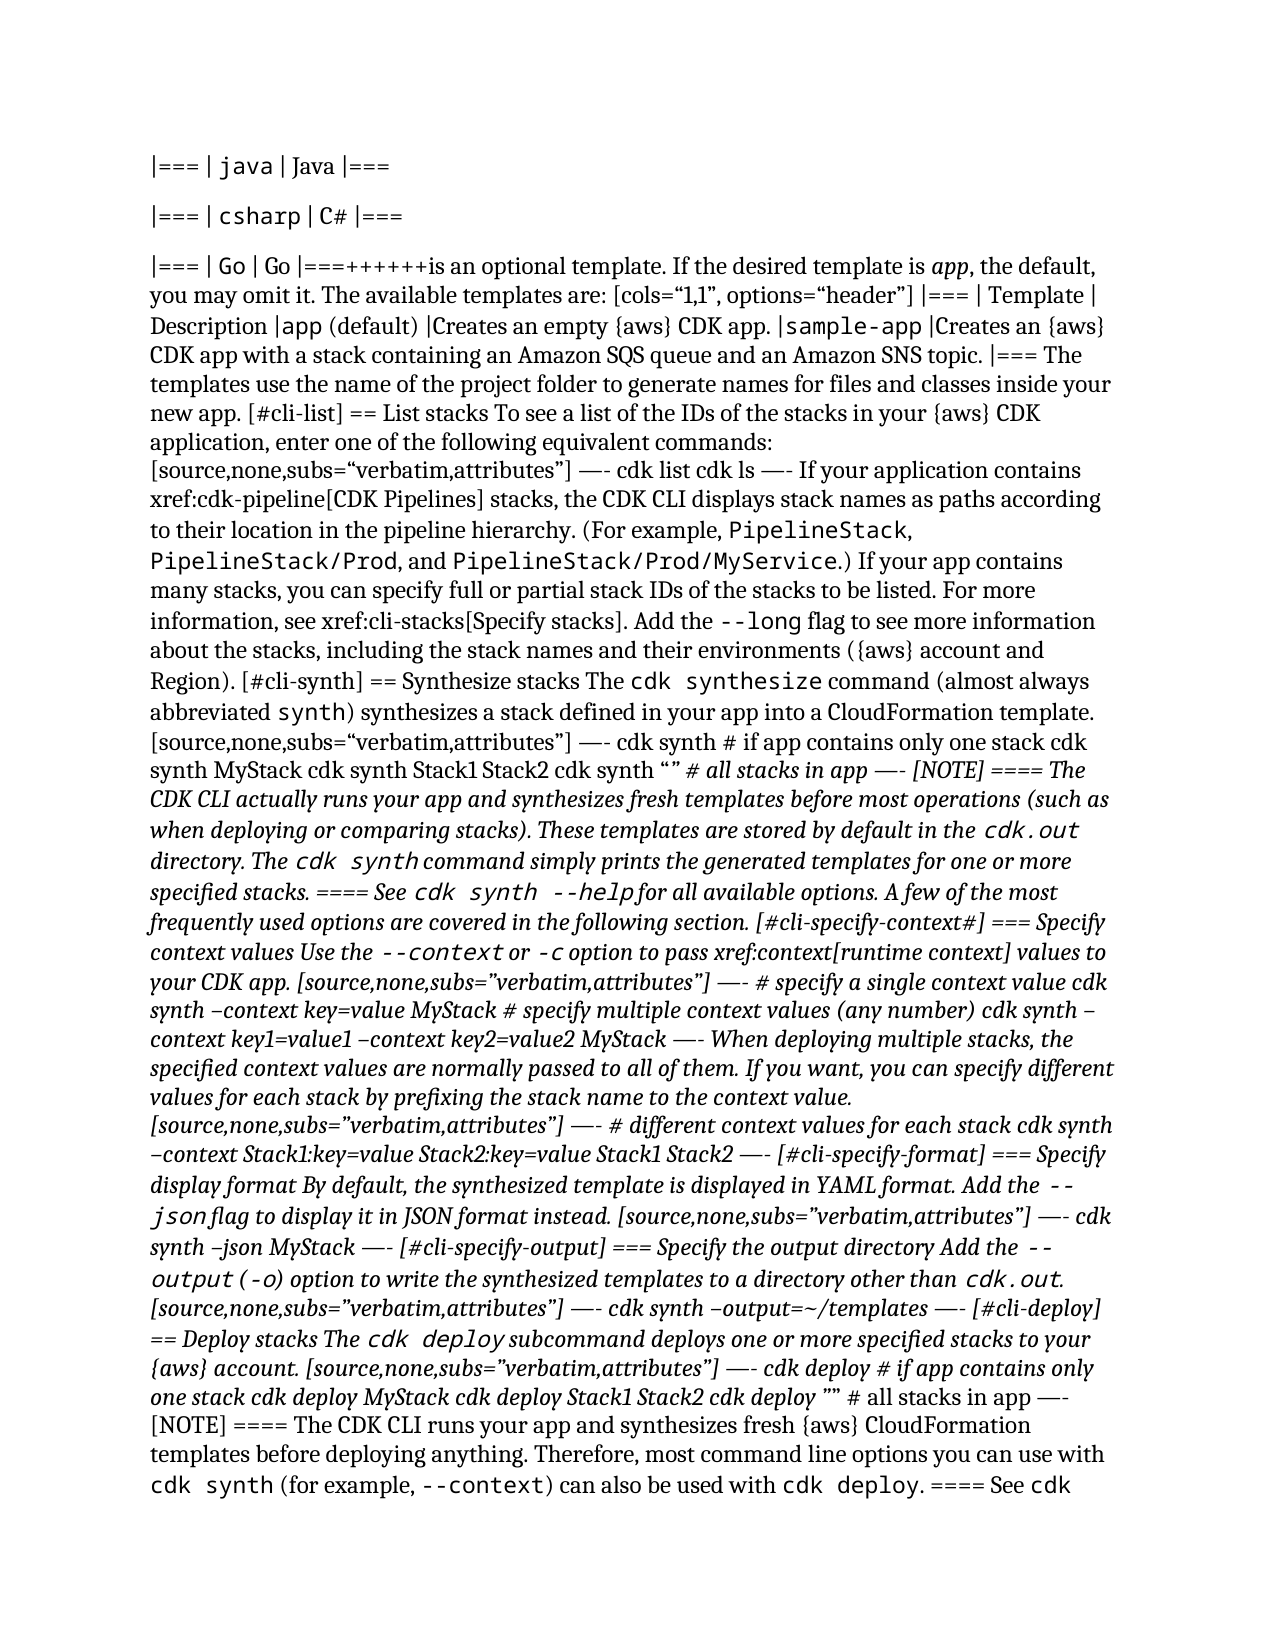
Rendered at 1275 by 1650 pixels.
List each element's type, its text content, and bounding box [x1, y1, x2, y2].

text |=== | java | Java |=== [150, 150, 1125, 181]
text |=== | csharp | C# |=== [150, 200, 1125, 231]
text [150, 250, 1125, 1500]
